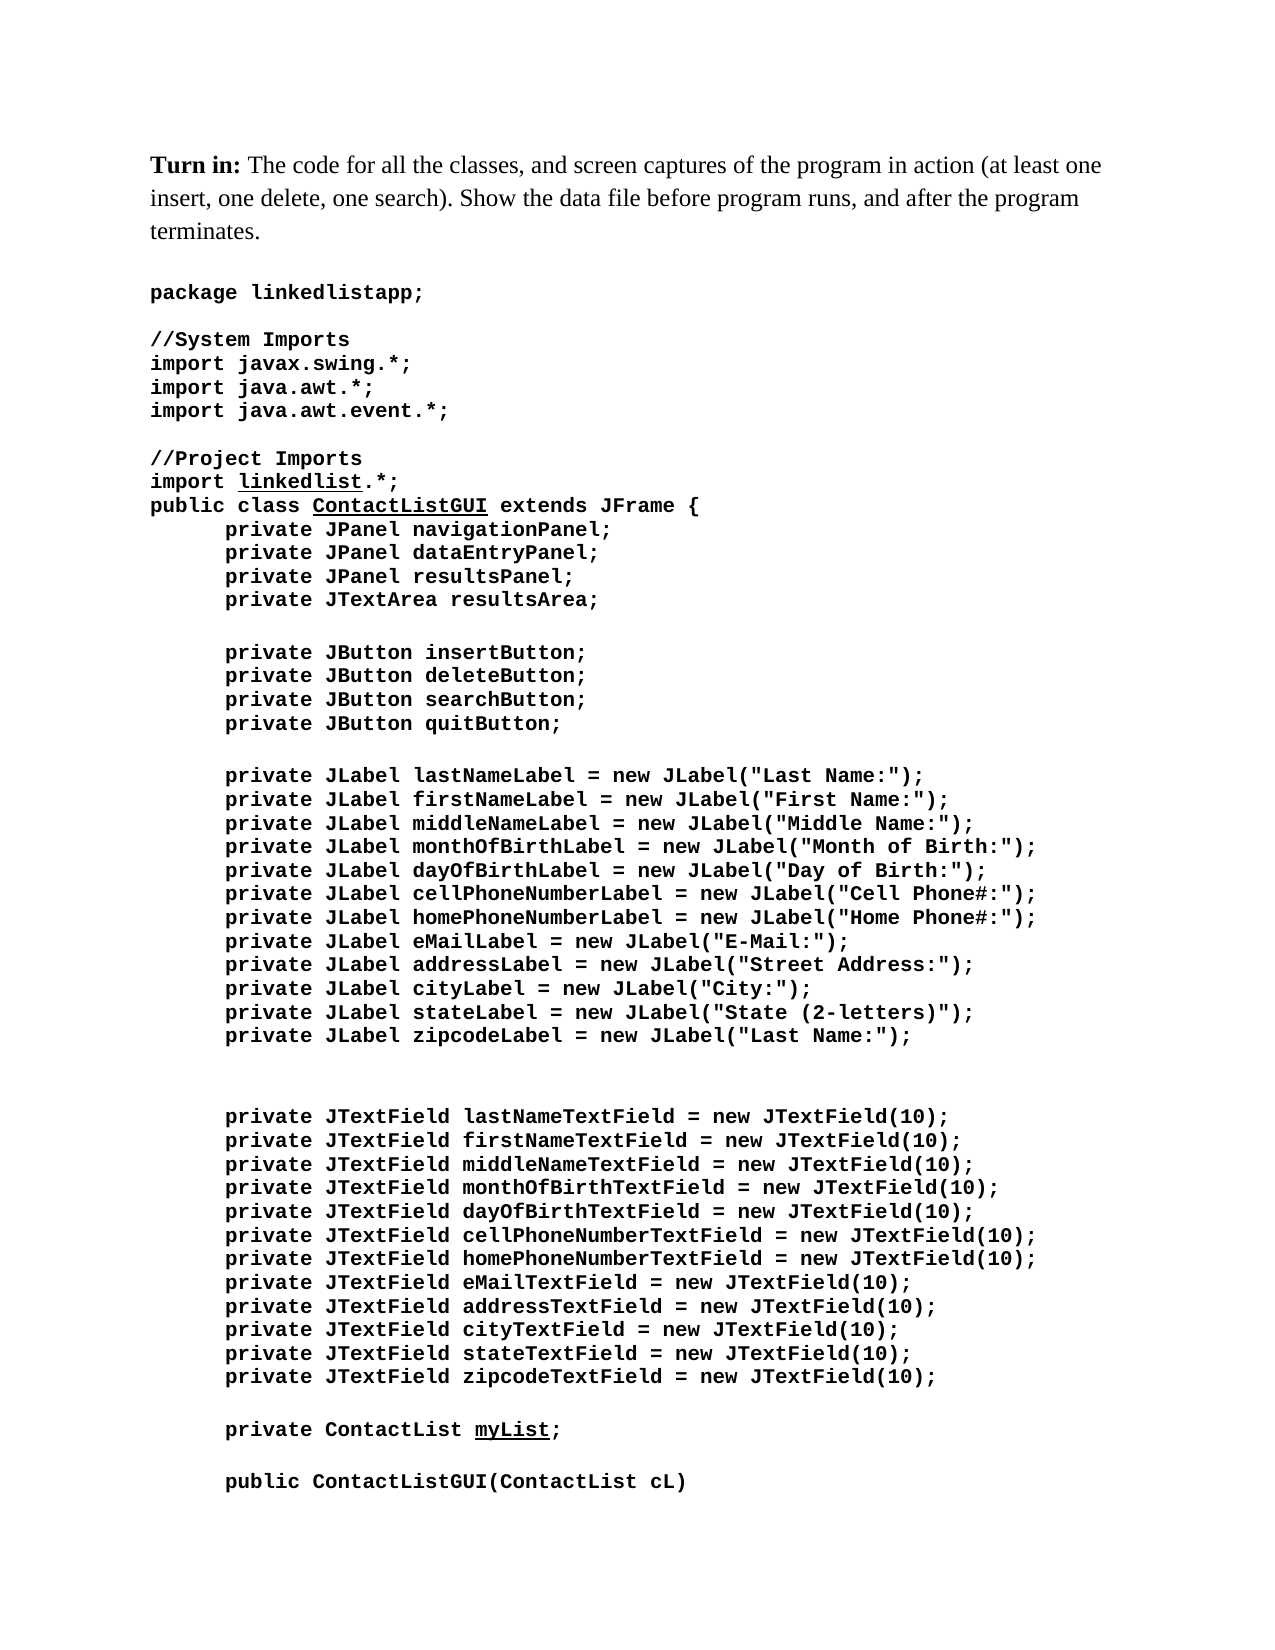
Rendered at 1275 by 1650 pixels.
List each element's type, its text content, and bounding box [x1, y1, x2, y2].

text private JTextField firstNameTextField = new JTextField(10); [150, 1130, 1125, 1154]
text package linkedlistapp; [150, 282, 1125, 306]
text private JButton quitButton; [150, 713, 1125, 736]
text import linkedlist.*; [150, 471, 1125, 495]
text private JTextField cellPhoneNumberTextField = new JTextField(10); [150, 1225, 1125, 1248]
text import java.awt.event.*; [150, 400, 1125, 424]
text import java.awt.*; [150, 377, 1125, 400]
text private JTextField zipcodeTextField = new JTextField(10); [150, 1367, 1125, 1390]
text public ContactListGUI(ContactList cL) [150, 1471, 1125, 1495]
text private JPanel navigationPanel; [150, 518, 1125, 542]
text //System Imports [150, 329, 1125, 353]
text private JTextField lastNameTextField = new JTextField(10); [150, 1106, 1125, 1130]
text private JTextField monthOfBirthTextField = new JTextField(10); [150, 1177, 1125, 1201]
text public class ContactListGUI extends JFrame { [150, 495, 1125, 518]
text private JPanel resultsPanel; [150, 566, 1125, 589]
text private JLabel cityLabel = new JLabel("City:"); [150, 978, 1125, 1002]
text private JTextField dayOfBirthTextField = new JTextField(10); [150, 1201, 1125, 1225]
text private JLabel monthOfBirthLabel = new JLabel("Month of Birth:"); [150, 836, 1125, 860]
text private JTextField eMailTextField = new JTextField(10); [150, 1272, 1125, 1296]
text private JTextField stateTextField = new JTextField(10); [150, 1343, 1125, 1367]
text private JLabel zipcodeLabel = new JLabel("Last Name:"); [150, 1025, 1125, 1049]
text private JPanel dataEntryPanel; [150, 542, 1125, 566]
text private JButton searchButton; [150, 689, 1125, 713]
text private JLabel addressLabel = new JLabel("Street Address:"); [150, 954, 1125, 978]
text private JTextField cityTextField = new JTextField(10); [150, 1319, 1125, 1343]
text private JTextField homePhoneNumberTextField = new JTextField(10); [150, 1248, 1125, 1272]
text private JLabel lastNameLabel = new JLabel("Last Name:"); [150, 765, 1125, 789]
text private JTextField middleNameTextField = new JTextField(10); [150, 1154, 1125, 1177]
text private JButton insertButton; [150, 642, 1125, 666]
text //Project Imports [150, 448, 1125, 471]
text private JTextArea resultsArea; [150, 589, 1125, 613]
text private JLabel stateLabel = new JLabel("State (2-letters)"); [150, 1002, 1125, 1025]
text private JLabel homePhoneNumberLabel = new JLabel("Home Phone#:"); [150, 907, 1125, 931]
text import javax.swing.*; [150, 353, 1125, 377]
text private JButton deleteButton; [150, 666, 1125, 689]
text private JLabel eMailLabel = new JLabel("E-Mail:"); [150, 931, 1125, 954]
text private JLabel cellPhoneNumberLabel = new JLabel("Cell Phone#:"); [150, 883, 1125, 907]
text private JTextField addressTextField = new JTextField(10); [150, 1296, 1125, 1319]
text private JLabel middleNameLabel = new JLabel("Middle Name:"); [150, 812, 1125, 836]
text private JLabel dayOfBirthLabel = new JLabel("Day of Birth:"); [150, 860, 1125, 883]
text private ContactList myList; [150, 1419, 1125, 1443]
text private JLabel firstNameLabel = new JLabel("First Name:"); [150, 789, 1125, 812]
